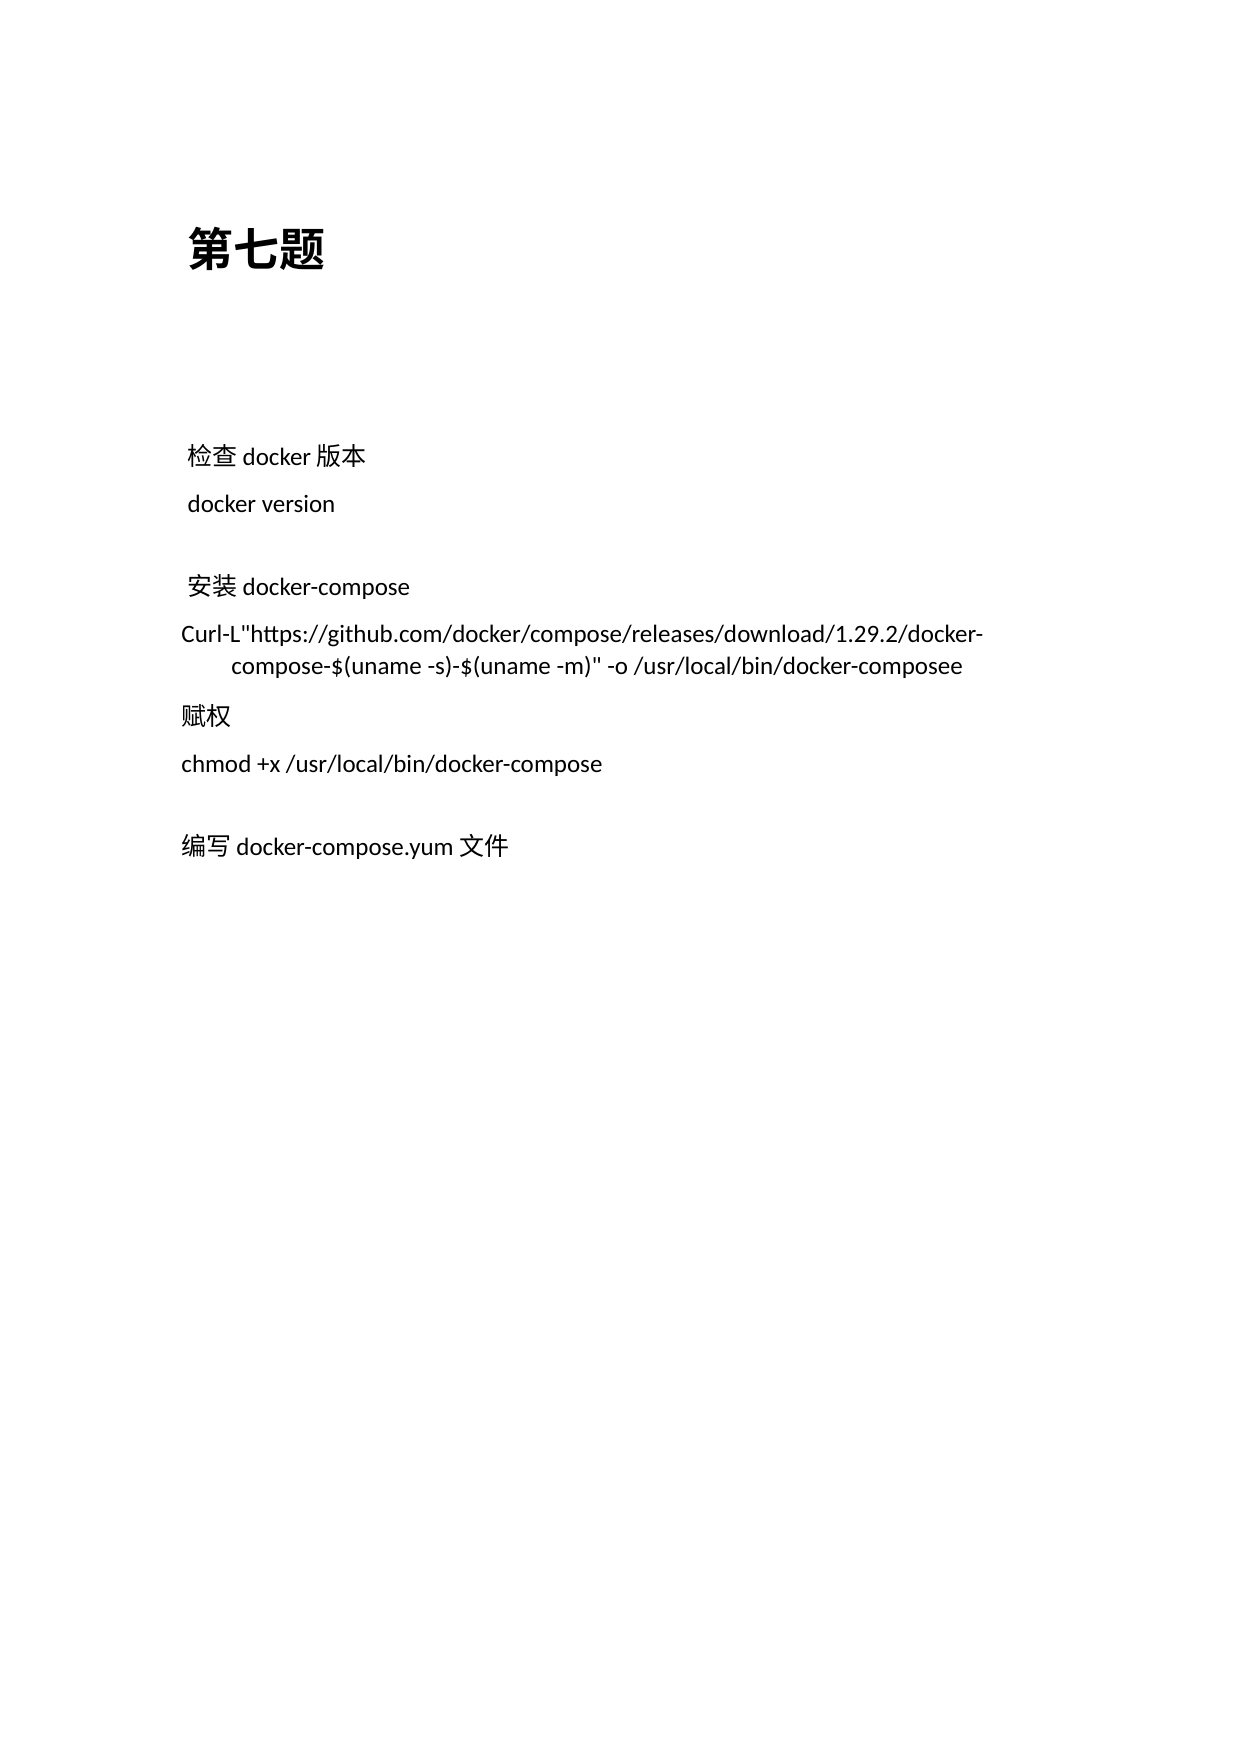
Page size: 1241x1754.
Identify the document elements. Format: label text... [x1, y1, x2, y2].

text chmod +x /usr/local/bin/docker-compose [181, 747, 1053, 779]
subtitle 第七题 [187, 197, 1053, 295]
text 赋权 [181, 682, 1053, 747]
text 编写docker-compose.yum 文件 [181, 812, 1053, 877]
text docker version [187, 487, 1053, 519]
text Curl-L"https://github.com/docker/compose/releases/download/1.29.2/docker-compose-$(uname -s)-$(uname -m)" -o /usr/local/bin/docker-composee [181, 617, 1053, 682]
text 安装docker-compose [187, 552, 1053, 617]
text 检查docker版本 [187, 422, 1053, 487]
